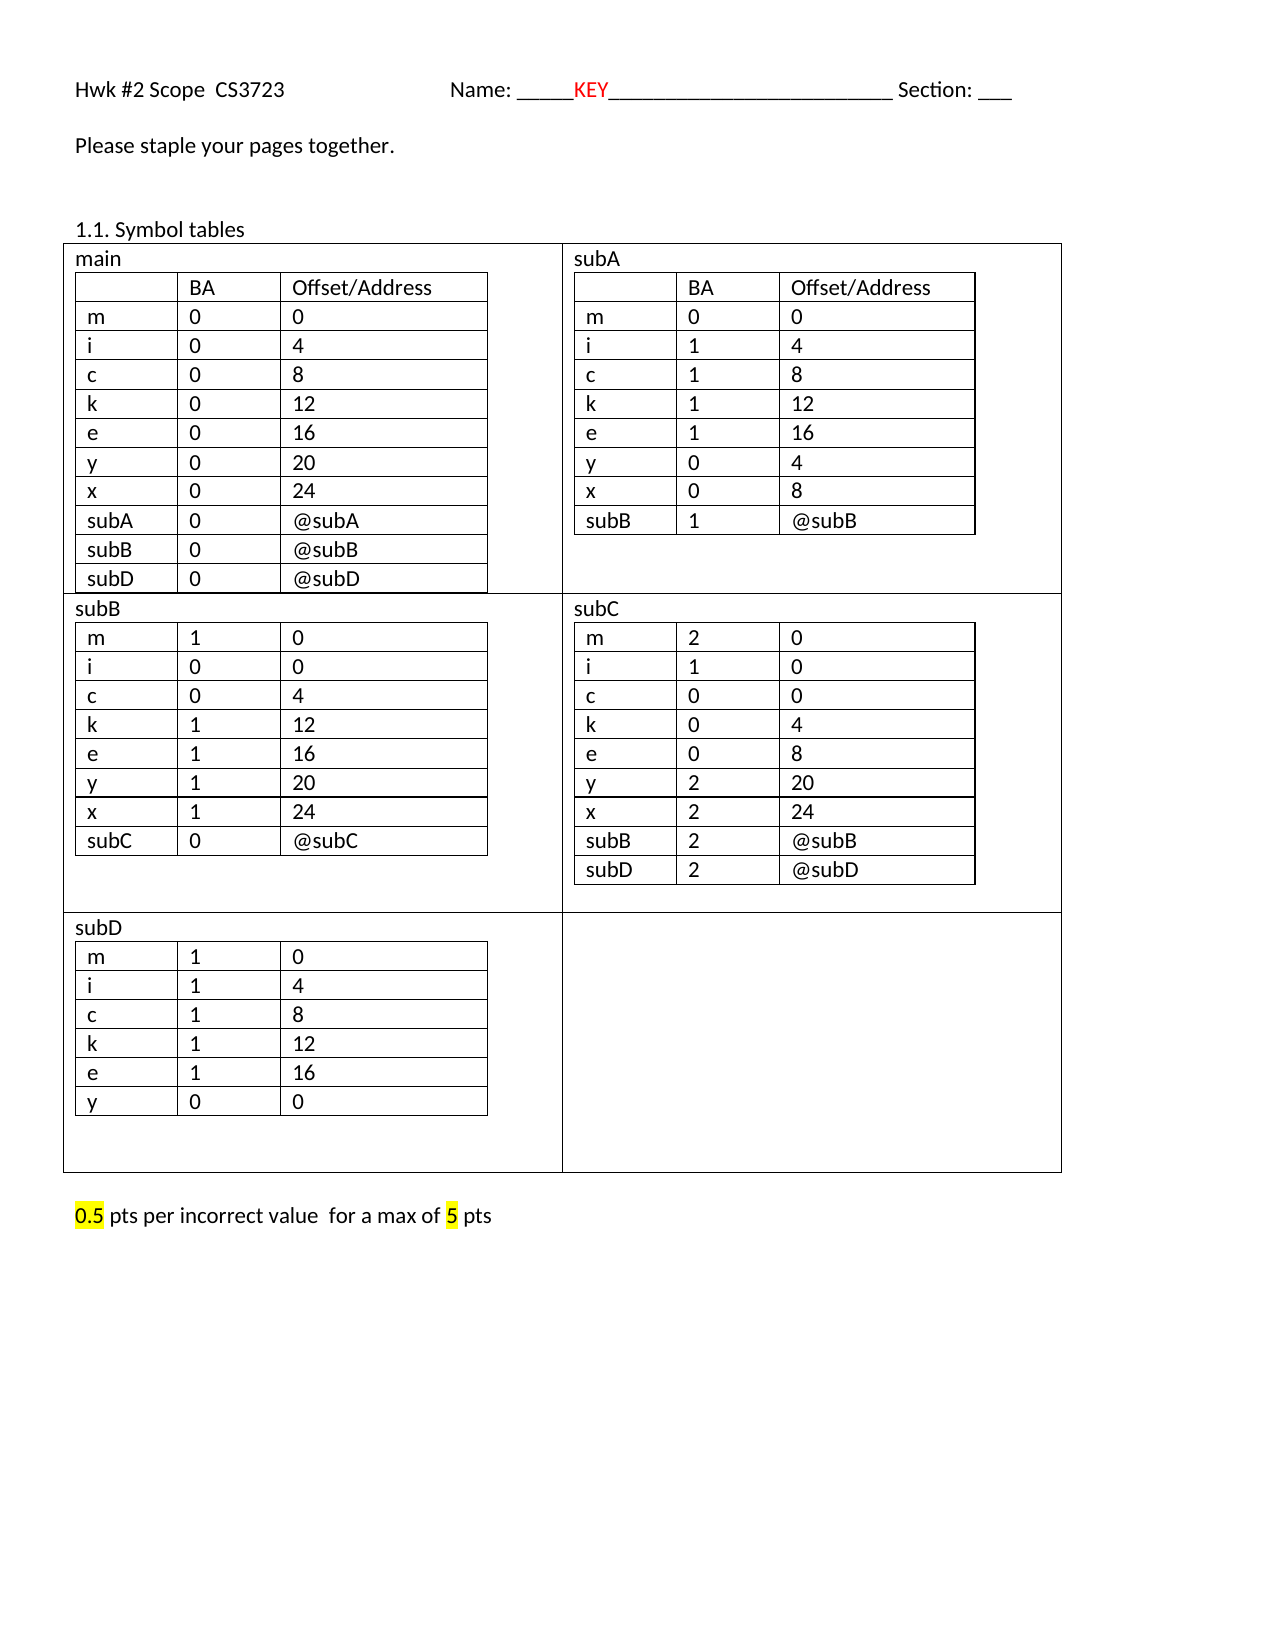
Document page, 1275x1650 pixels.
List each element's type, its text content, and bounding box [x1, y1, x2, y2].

table_header main [64, 244, 562, 593]
table_cell [563, 913, 1061, 1172]
text Hwk #2 Scope CS3723 Name: _____KEY_________________________ Section: ___ [75, 75, 1200, 103]
text 0.5 pts per incorrect value for a max of 5 pts [104, 1201, 446, 1229]
table_cell subD [64, 913, 562, 1172]
text 0.5 pts per incorrect value for a max of 5 pts [458, 1201, 1200, 1229]
text 1.1. Symbol tables [75, 215, 1200, 243]
table_cell subB [64, 594, 562, 912]
table_header subA [563, 244, 1061, 593]
table_cell subC [563, 594, 1061, 912]
text Please staple your pages together. [75, 131, 1200, 159]
